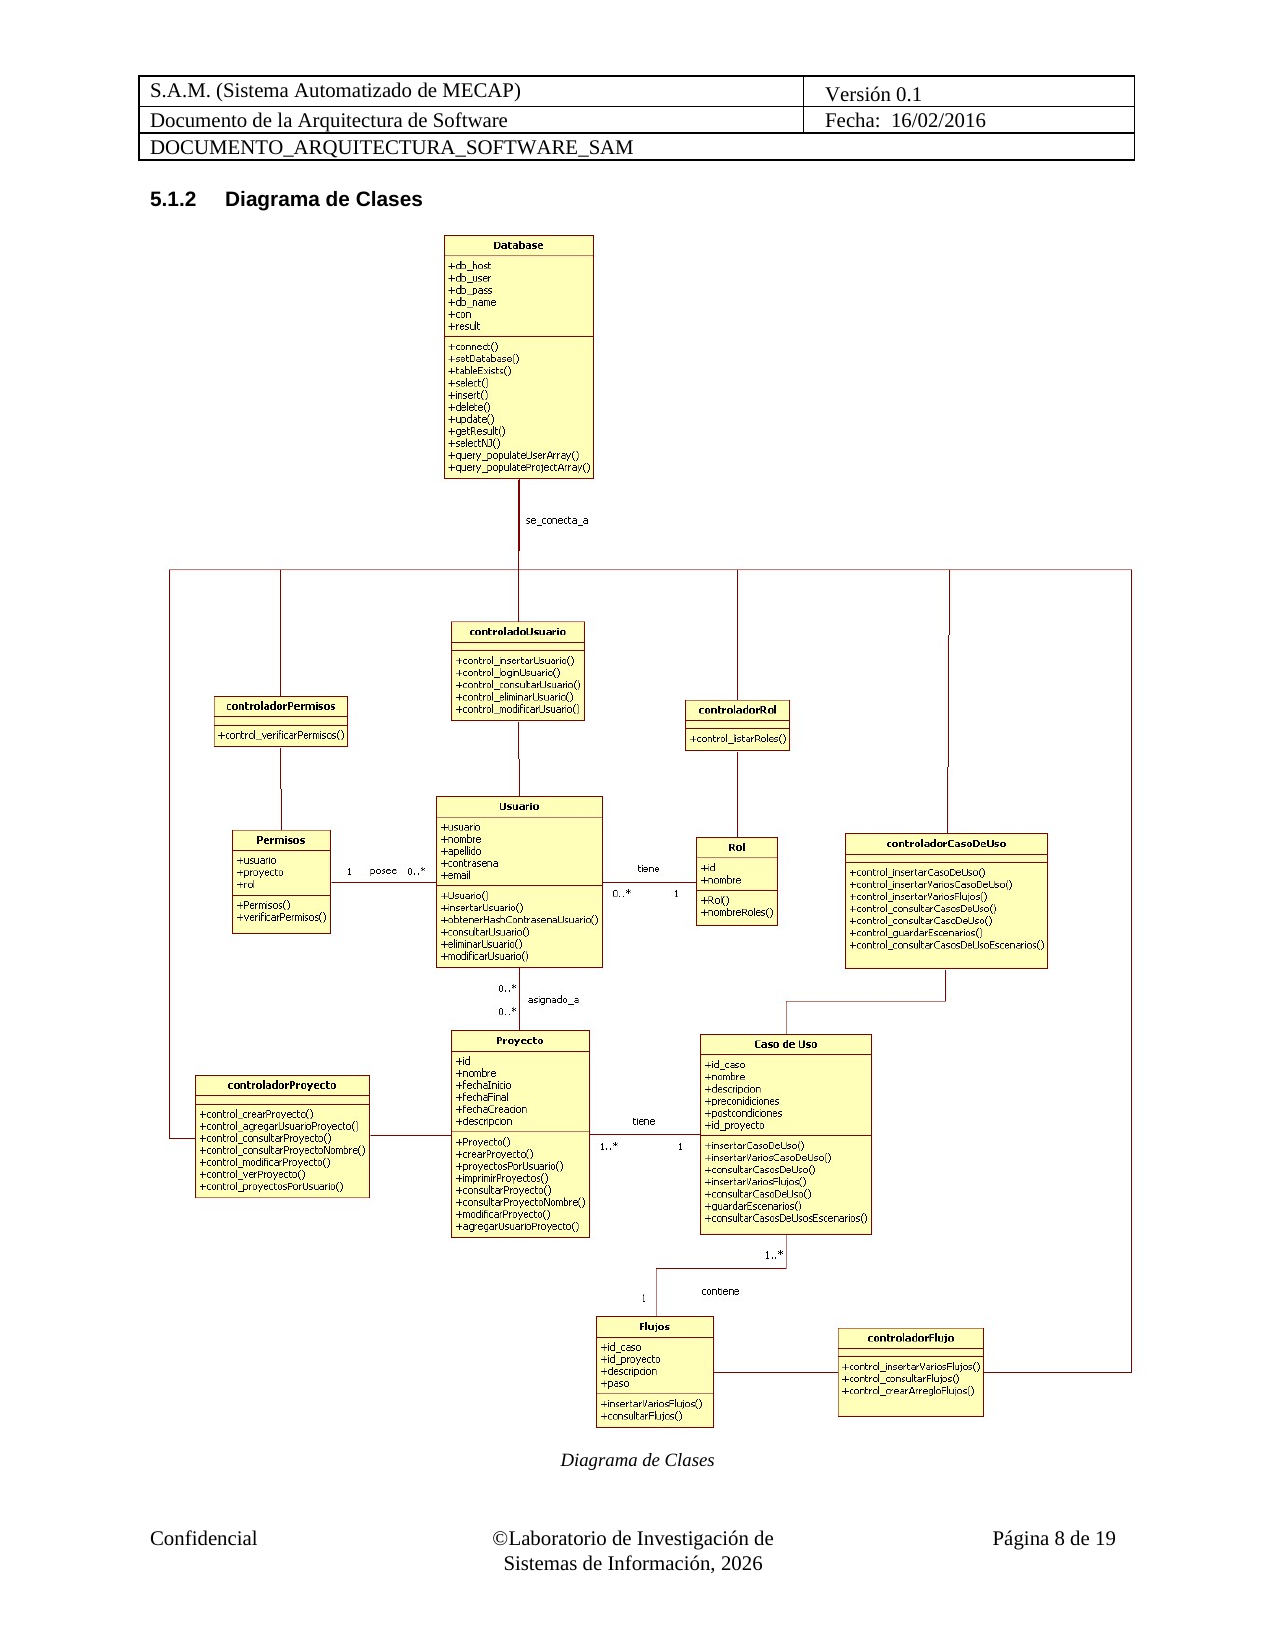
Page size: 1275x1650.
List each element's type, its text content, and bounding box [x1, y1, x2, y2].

text Diagrama de Clases [150, 1446, 1125, 1470]
picture [150, 216, 1150, 1446]
subtitle Diagrama de Clases [150, 185, 1125, 210]
